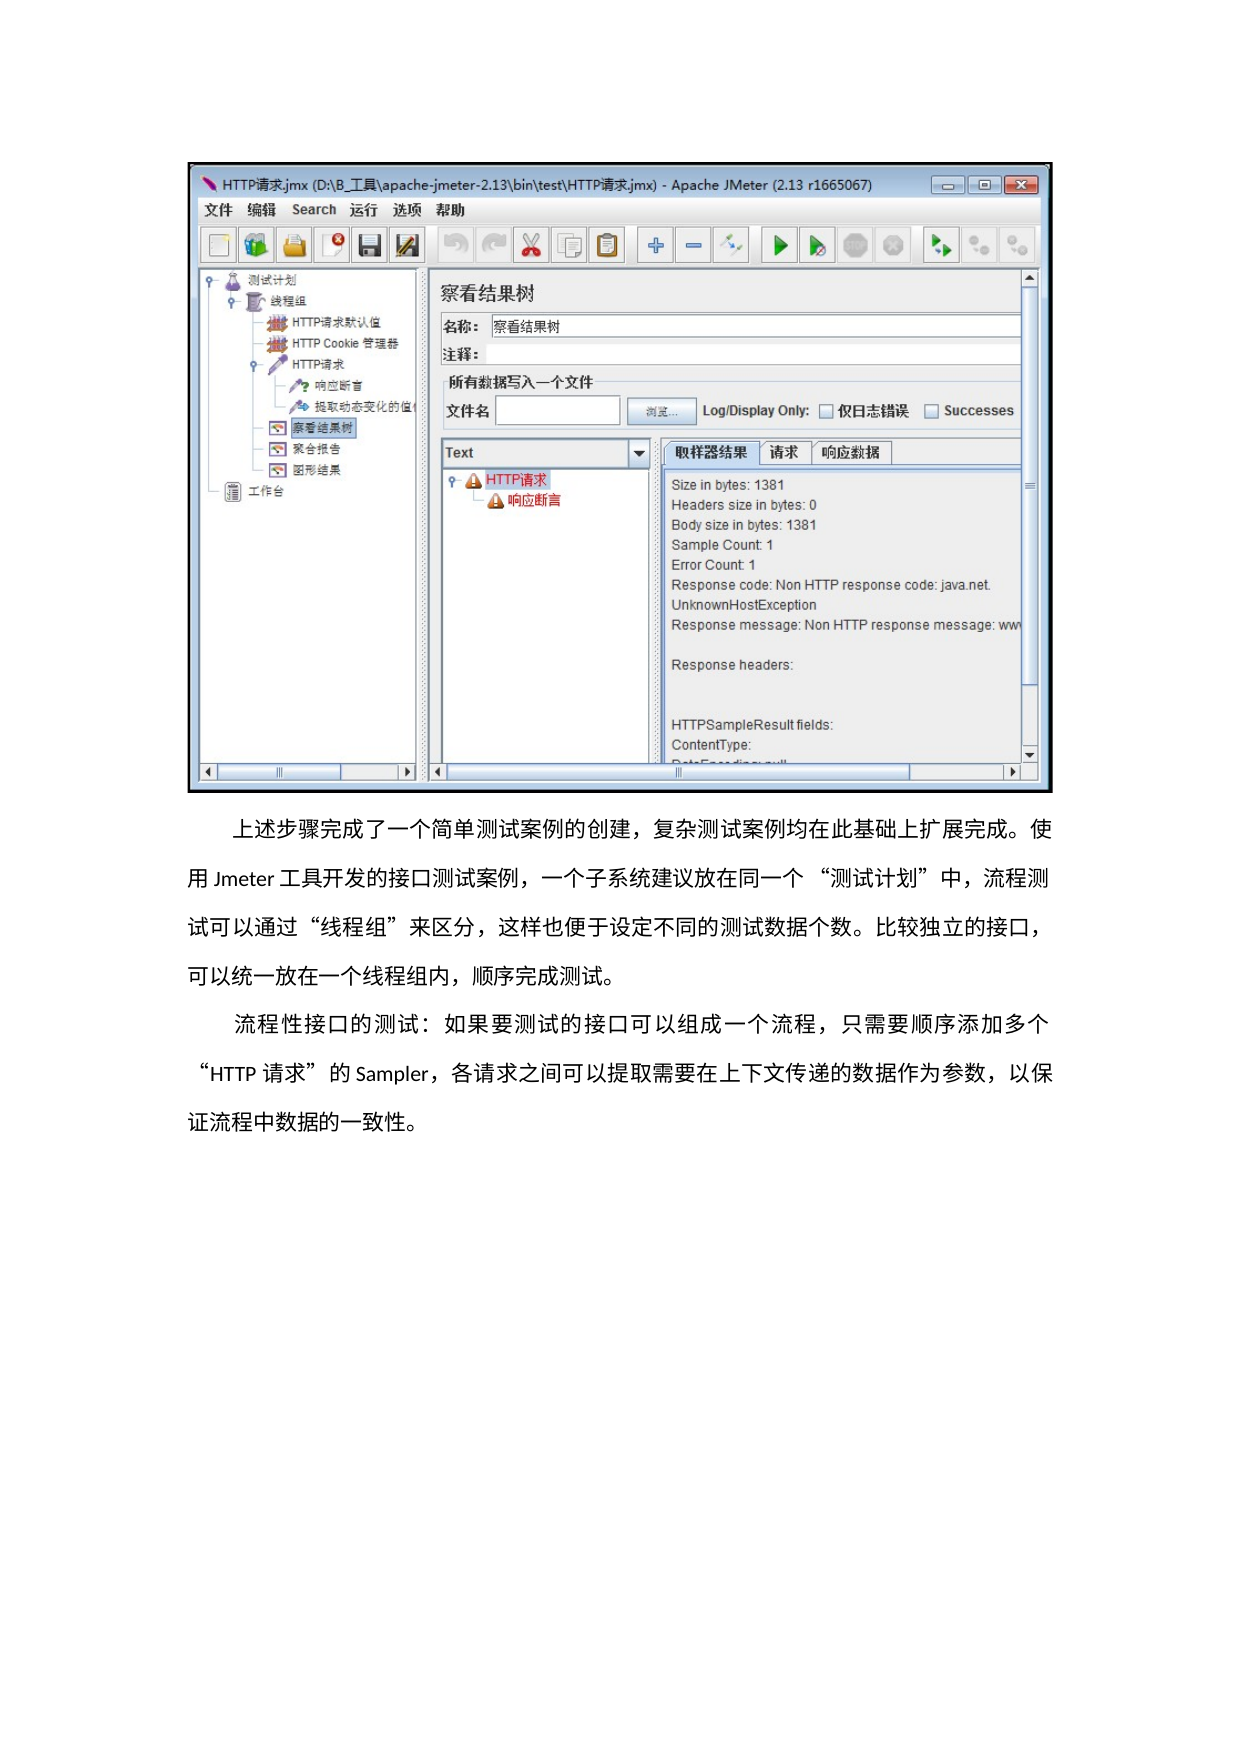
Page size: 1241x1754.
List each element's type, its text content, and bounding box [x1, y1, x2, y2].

picture [187, 162, 1053, 793]
text 流程性接口的测试：如果要测试的接口可以组成一个流程，只需要顺序添加多个“HTTP 请求”的Sampler，各请求之间可以提取需要在上下文传递的数据作为参数，以保证流程中数据的一致性。 [187, 1007, 1053, 1137]
text 上述步骤完成了一个简单测试案例的创建，复杂测试案例均在此基础上扩展完成。使用Jmeter工具开发的接口测试案例，一个子系统建议放在同一个 “测试计划”中，流程测试可以通过“线程组”来区分，这样也便于设定不同的测试数据个数。比较独立的接口，可以统一放在一个线程组内，顺序完成测试。 [187, 812, 1053, 991]
